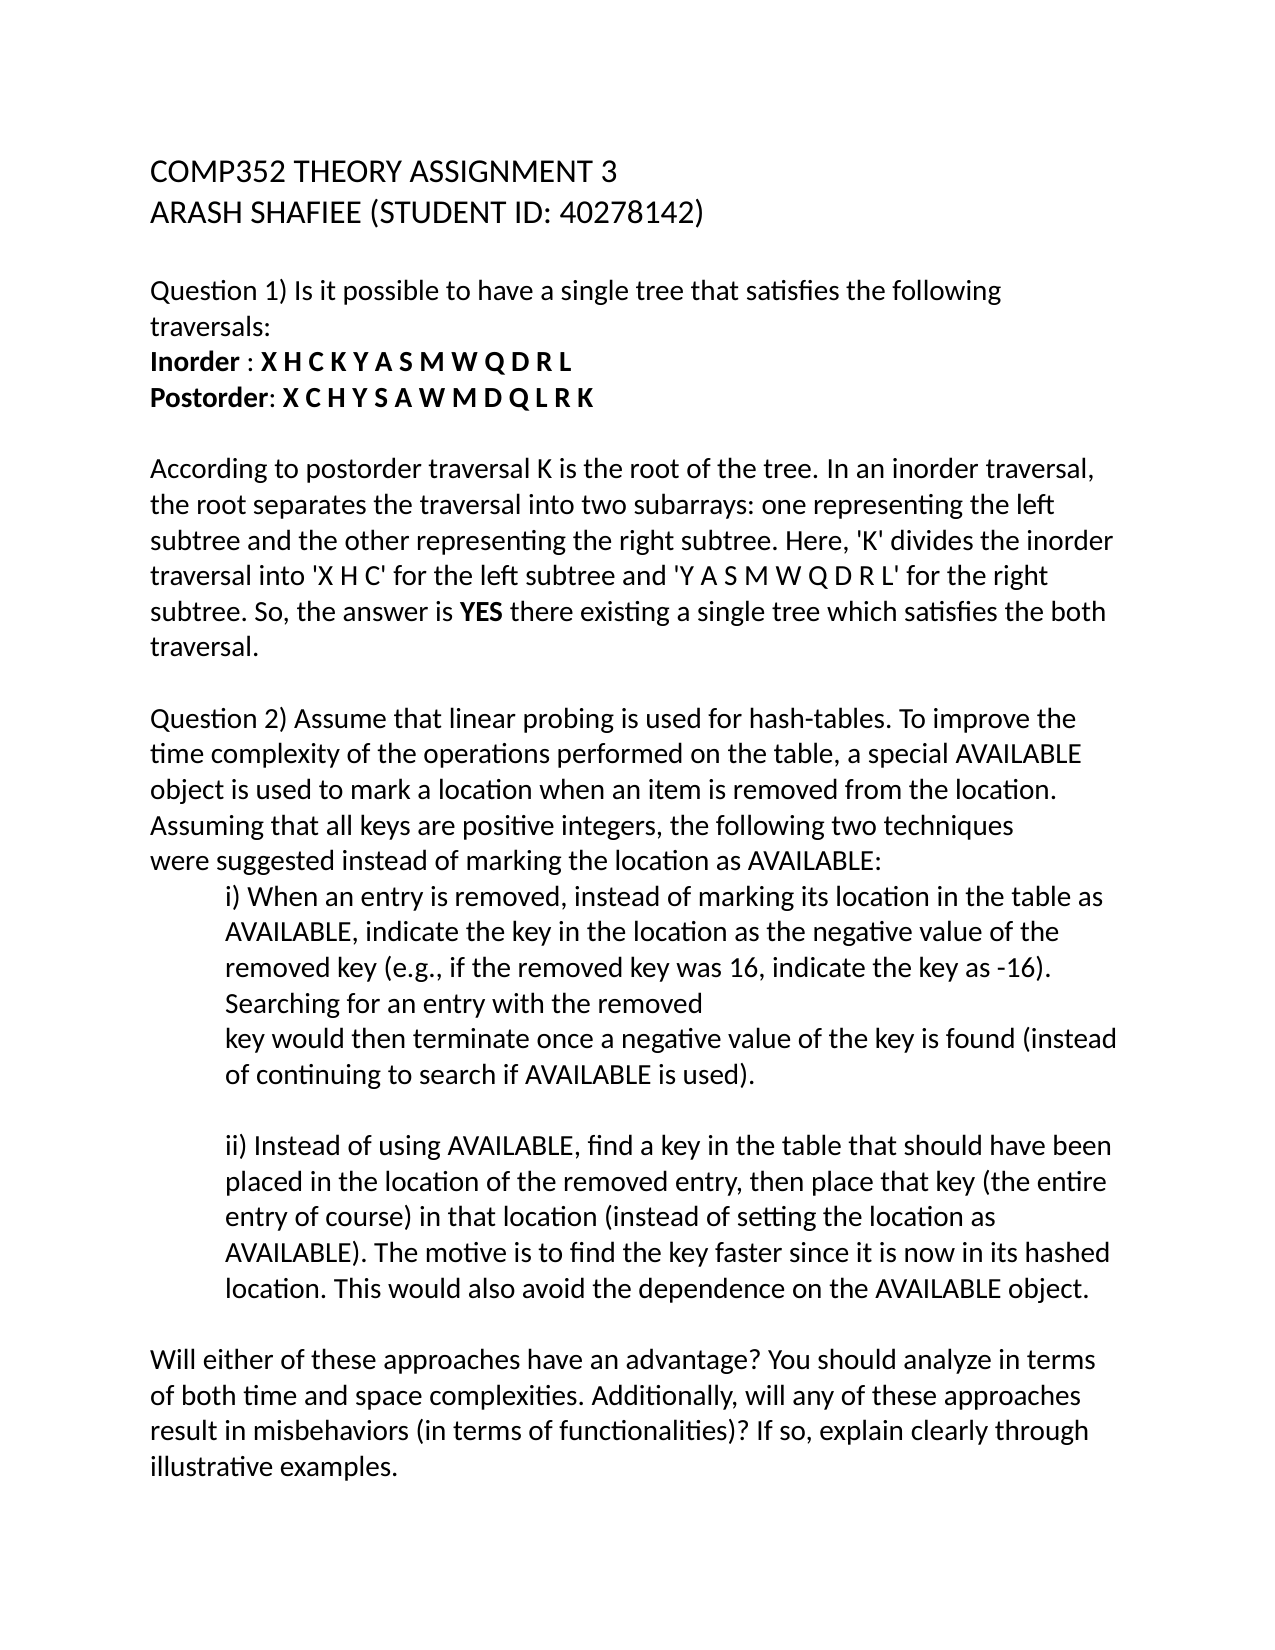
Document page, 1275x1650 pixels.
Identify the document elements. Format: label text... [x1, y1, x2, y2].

text key would then terminate once a negative value of the key is found (instead of continuing to search if AVAILABLE is used). [225, 1020, 1125, 1092]
text According to postorder traversal K is the root of the tree. In an inorder traversal, the root separates the traversal into two subarrays: one representing the left subtree and the other representing the right subtree. Here, 'K' divides the inorder traversal into 'X H C' for the left subtree and 'Y A S M W Q D R L' for the right subtree. So, the answer is YES there existing a single tree which satisfies the both traversal. [150, 450, 1125, 664]
text Will either of these approaches have an advantage? You should analyze in terms of both time and space complexities. Additionally, will any of these approaches result in misbehaviors (in terms of functionalities)? If so, explain clearly through illustrative examples. [150, 1341, 1125, 1483]
text ii) Instead of using AVAILABLE, find a key in the table that should have been placed in the location of the removed entry, then place that key (the entire entry of course) in that location (instead of setting the location as AVAILABLE). The motive is to find the key faster since it is now in its hashed location. This would also avoid the dependence on the AVAILABLE object. [225, 1127, 1125, 1305]
text Postorder: X C H Y S A W M D Q L R K [150, 379, 1125, 415]
text Question 2) Assume that linear probing is used for hash-tables. To improve the time complexity of the operations performed on the table, a special AVAILABLE object is used to mark a location when an item is removed from the location. Assuming that all keys are positive integers, the following two techniques [150, 700, 1125, 842]
text Inorder : X H C K Y A S M W Q D R L [150, 343, 1125, 379]
text i) When an entry is removed, instead of marking its location in the table as AVAILABLE, indicate the key in the location as the negative value of the removed key (e.g., if the removed key was 16, indicate the key as -16). Searching for an entry with the removed [225, 878, 1125, 1020]
text ARASH SHAFIEE (STUDENT ID: 40278142) [150, 191, 1125, 231]
text were suggested instead of marking the location as AVAILABLE: [150, 842, 1125, 878]
text COMP352 THEORY ASSIGNMENT 3 [150, 150, 1125, 191]
text Question 1) Is it possible to have a single tree that satisfies the following traversals: [150, 272, 1125, 343]
